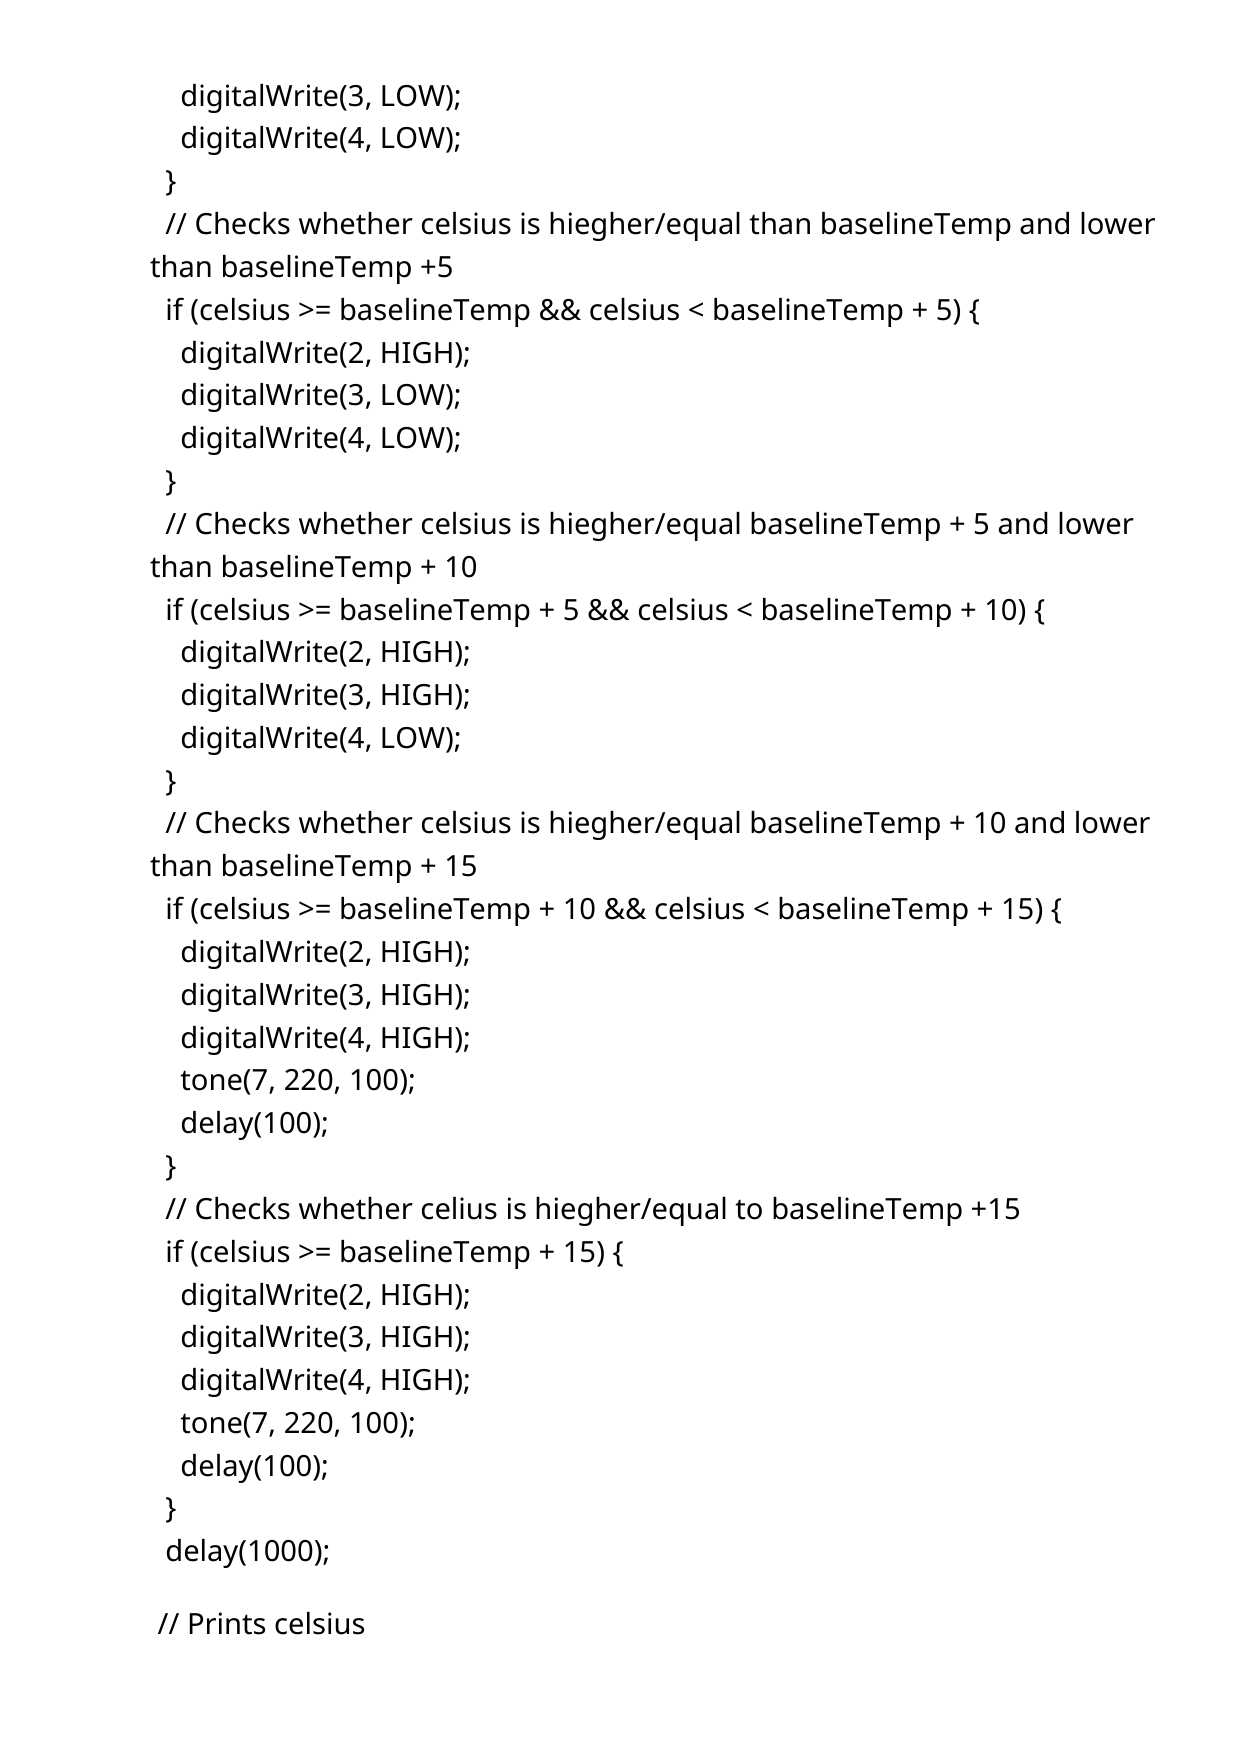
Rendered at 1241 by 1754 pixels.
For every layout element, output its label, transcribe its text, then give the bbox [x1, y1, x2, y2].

list digitalWrite(4, LOW); [150, 118, 1165, 157]
list digitalWrite(3, HIGH); [150, 674, 1165, 714]
list digitalWrite(2, HIGH); [150, 332, 1165, 372]
list tone(7, 220, 100); [150, 1402, 1165, 1442]
list digitalWrite(4, HIGH); [150, 1359, 1165, 1399]
list // Checks whether celsius is hiegher/equal than baselineTemp and lower than baselineTemp +5 [150, 203, 1165, 286]
list // Checks whether celius is hiegher/equal to baselineTemp +15 [150, 1188, 1165, 1228]
list } [150, 1145, 1165, 1185]
list digitalWrite(3, LOW); [150, 375, 1165, 414]
list if (celsius >= baselineTemp && celsius < baselineTemp + 5) { [150, 289, 1165, 329]
list delay(100); [150, 1102, 1165, 1142]
list delay(100); [150, 1445, 1165, 1485]
list digitalWrite(3, LOW); [150, 75, 1165, 115]
list digitalWrite(2, HIGH); [150, 1274, 1165, 1313]
list digitalWrite(3, HIGH); [150, 1317, 1165, 1356]
list // Checks whether celsius is hiegher/equal baselineTemp + 10 and lower than baselineTemp + 15 [150, 803, 1165, 885]
list digitalWrite(4, HIGH); [150, 1017, 1165, 1057]
list delay(1000); [150, 1531, 1165, 1570]
list tone(7, 220, 100); [150, 1060, 1165, 1099]
list // Prints celsius [150, 1604, 1165, 1643]
list digitalWrite(2, HIGH); [150, 931, 1165, 971]
list } [150, 161, 1165, 200]
list if (celsius >= baselineTemp + 10 && celsius < baselineTemp + 15) { [150, 888, 1165, 928]
list } [150, 460, 1165, 500]
list digitalWrite(4, LOW); [150, 417, 1165, 457]
list if (celsius >= baselineTemp + 15) { [150, 1231, 1165, 1271]
list digitalWrite(2, HIGH); [150, 632, 1165, 671]
list } [150, 760, 1165, 800]
list } [150, 1488, 1165, 1527]
list // Checks whether celsius is hiegher/equal baselineTemp + 5 and lower than baselineTemp + 10 [150, 503, 1165, 586]
list digitalWrite(3, HIGH); [150, 974, 1165, 1014]
list if (celsius >= baselineTemp + 5 && celsius < baselineTemp + 10) { [150, 589, 1165, 628]
list digitalWrite(4, LOW); [150, 717, 1165, 757]
